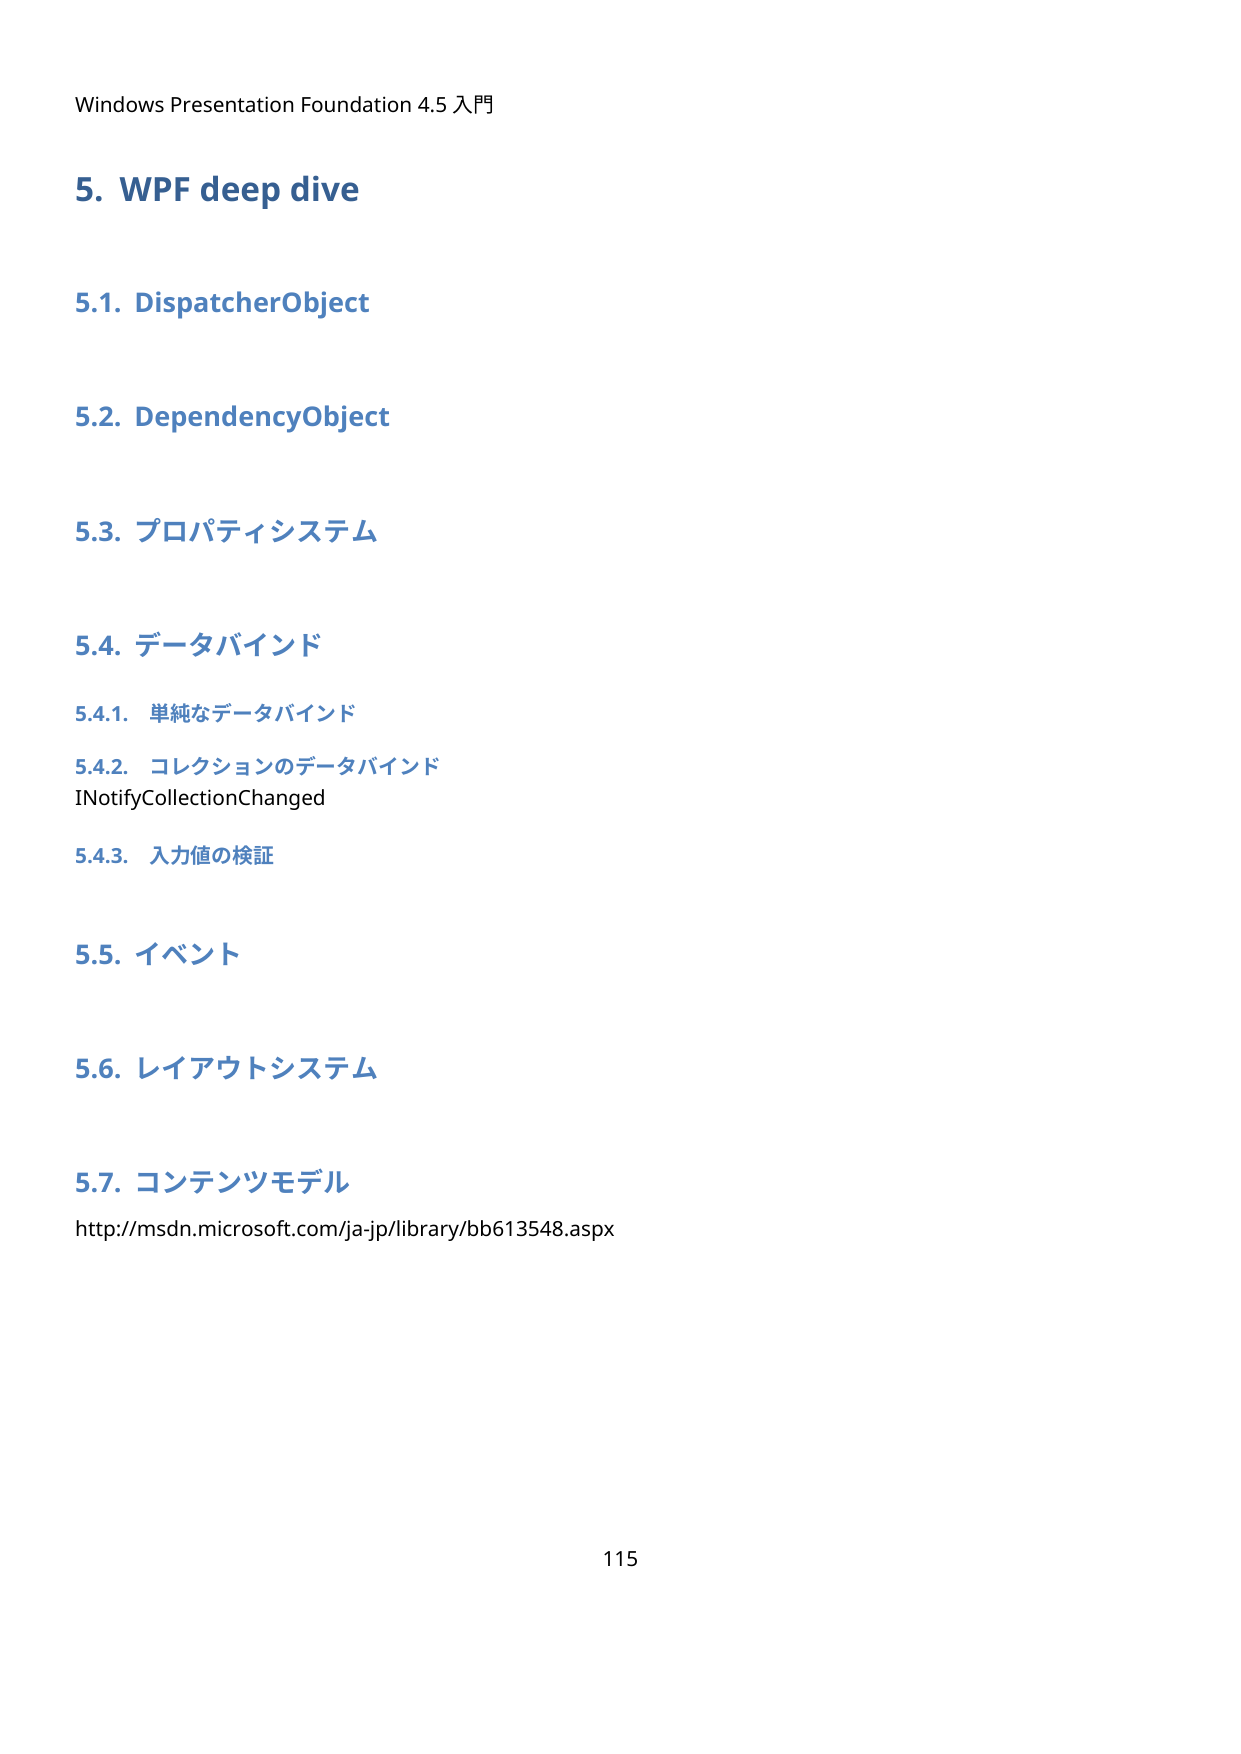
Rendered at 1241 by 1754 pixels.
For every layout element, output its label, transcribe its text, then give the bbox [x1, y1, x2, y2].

subtitle プロパティシステム [75, 498, 1165, 562]
subtitle DependencyObject [75, 384, 1165, 448]
subtitle DispatcherObject [75, 270, 1165, 334]
text http://msdn.microsoft.com/ja-jp/library/bb613548.aspx [75, 1212, 1165, 1244]
subtitle 入力値の検証 [75, 839, 1165, 871]
subtitle レイアウトシステム [75, 1034, 1165, 1098]
subtitle 単純なデータバインド [75, 697, 1165, 729]
subtitle コンテンツモデル [75, 1148, 1165, 1212]
subtitle コレクションのデータバインド [75, 750, 1165, 782]
subtitle WPF deep dive [75, 156, 1165, 220]
subtitle データバインド [75, 612, 1165, 676]
text INotifyCollectionChanged [75, 782, 1165, 814]
subtitle イベント [75, 921, 1165, 984]
